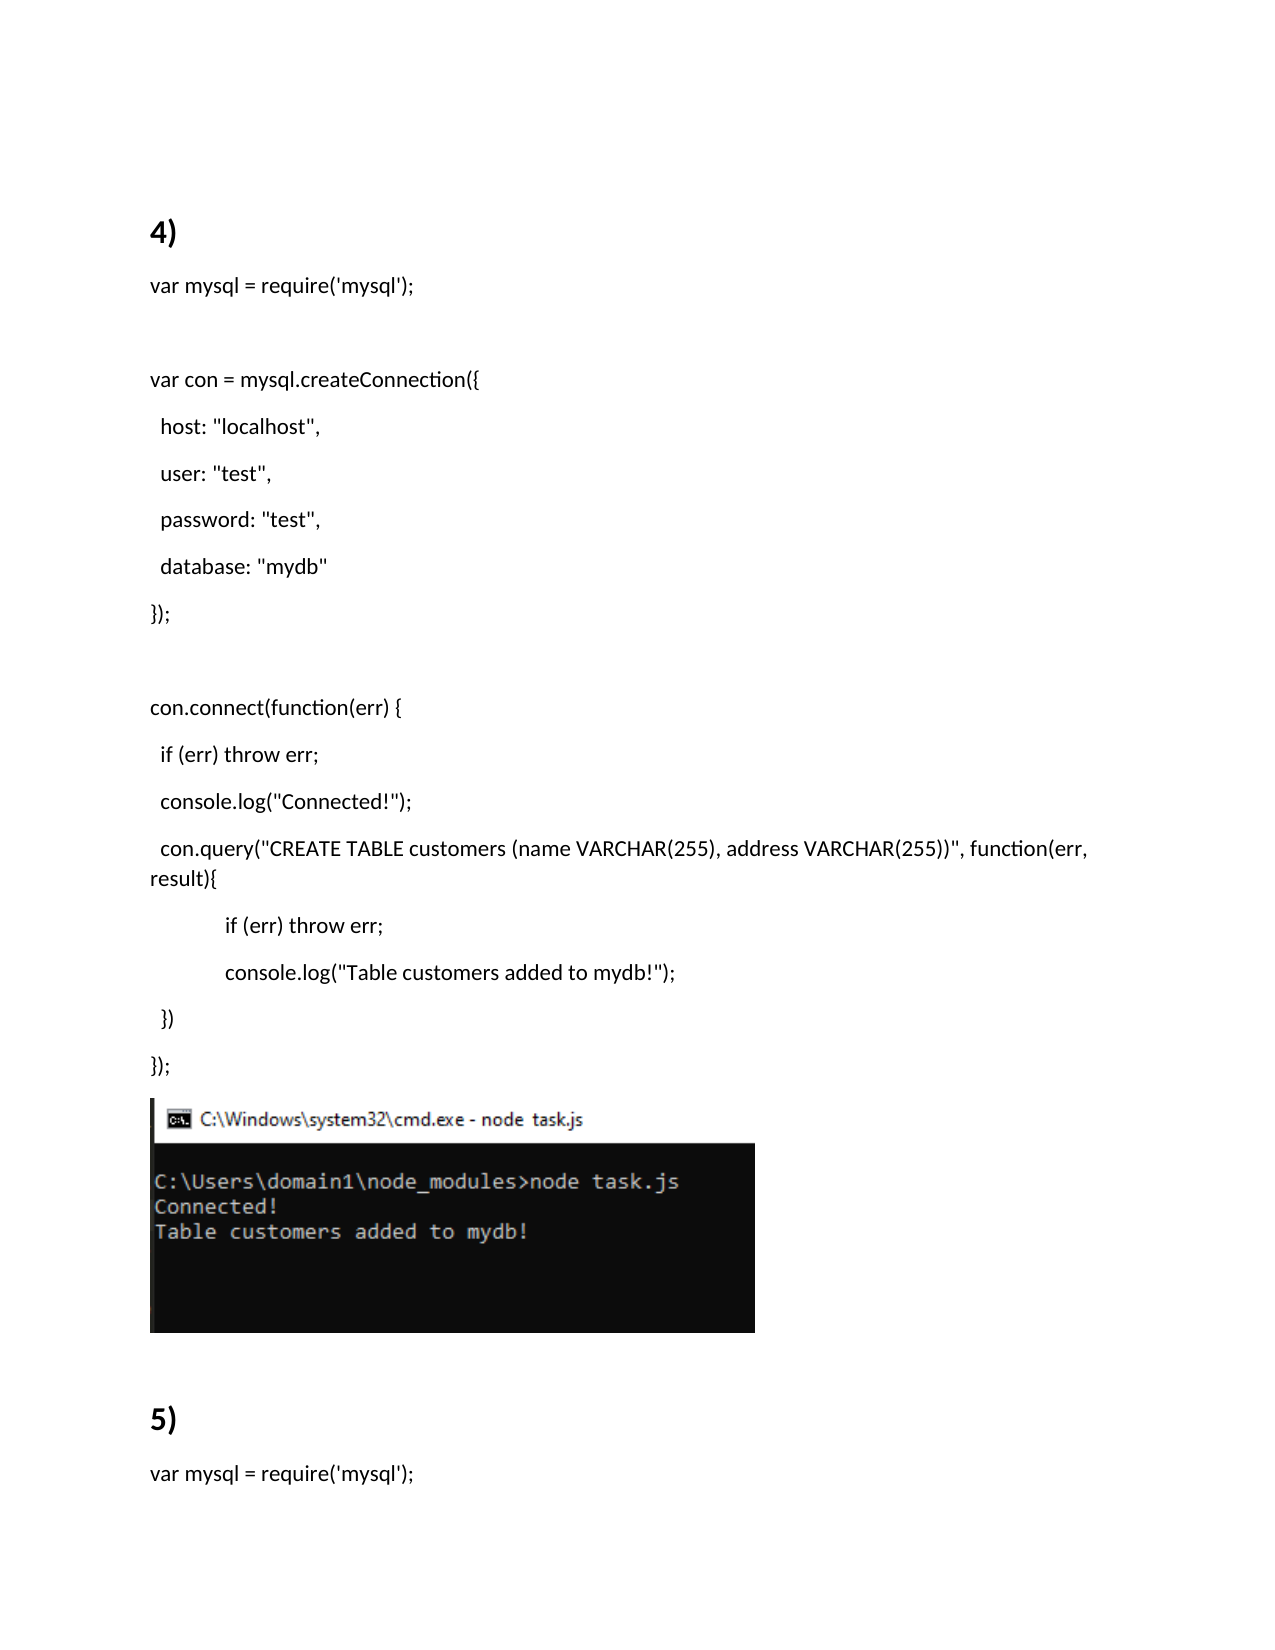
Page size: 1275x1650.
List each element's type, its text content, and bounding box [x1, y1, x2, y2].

text 4) [150, 211, 1125, 251]
text console.log("Table customers added to mydb!"); [150, 958, 1125, 986]
text user: "test", [150, 459, 1125, 487]
text var con = mysql.createConnection({ [150, 365, 1125, 393]
text }) [150, 1004, 1125, 1033]
text }); [150, 1051, 1125, 1079]
text con.connect(function(err) { [150, 693, 1125, 721]
text if (err) throw err; [150, 911, 1125, 939]
text con.query("CREATE TABLE customers (name VARCHAR(255), address VARCHAR(255))", function(err, result){ [150, 834, 1125, 892]
text }); [150, 599, 1125, 627]
text 5) [150, 1398, 1125, 1439]
text var mysql = require('mysql'); [150, 271, 1125, 299]
text console.log("Connected!"); [150, 787, 1125, 815]
text var mysql = require('mysql'); [150, 1459, 1125, 1487]
text password: "test", [150, 506, 1125, 534]
text database: "mydb" [150, 552, 1125, 581]
text if (err) throw err; [150, 740, 1125, 768]
picture [150, 1098, 755, 1333]
text host: "localhost", [150, 412, 1125, 440]
